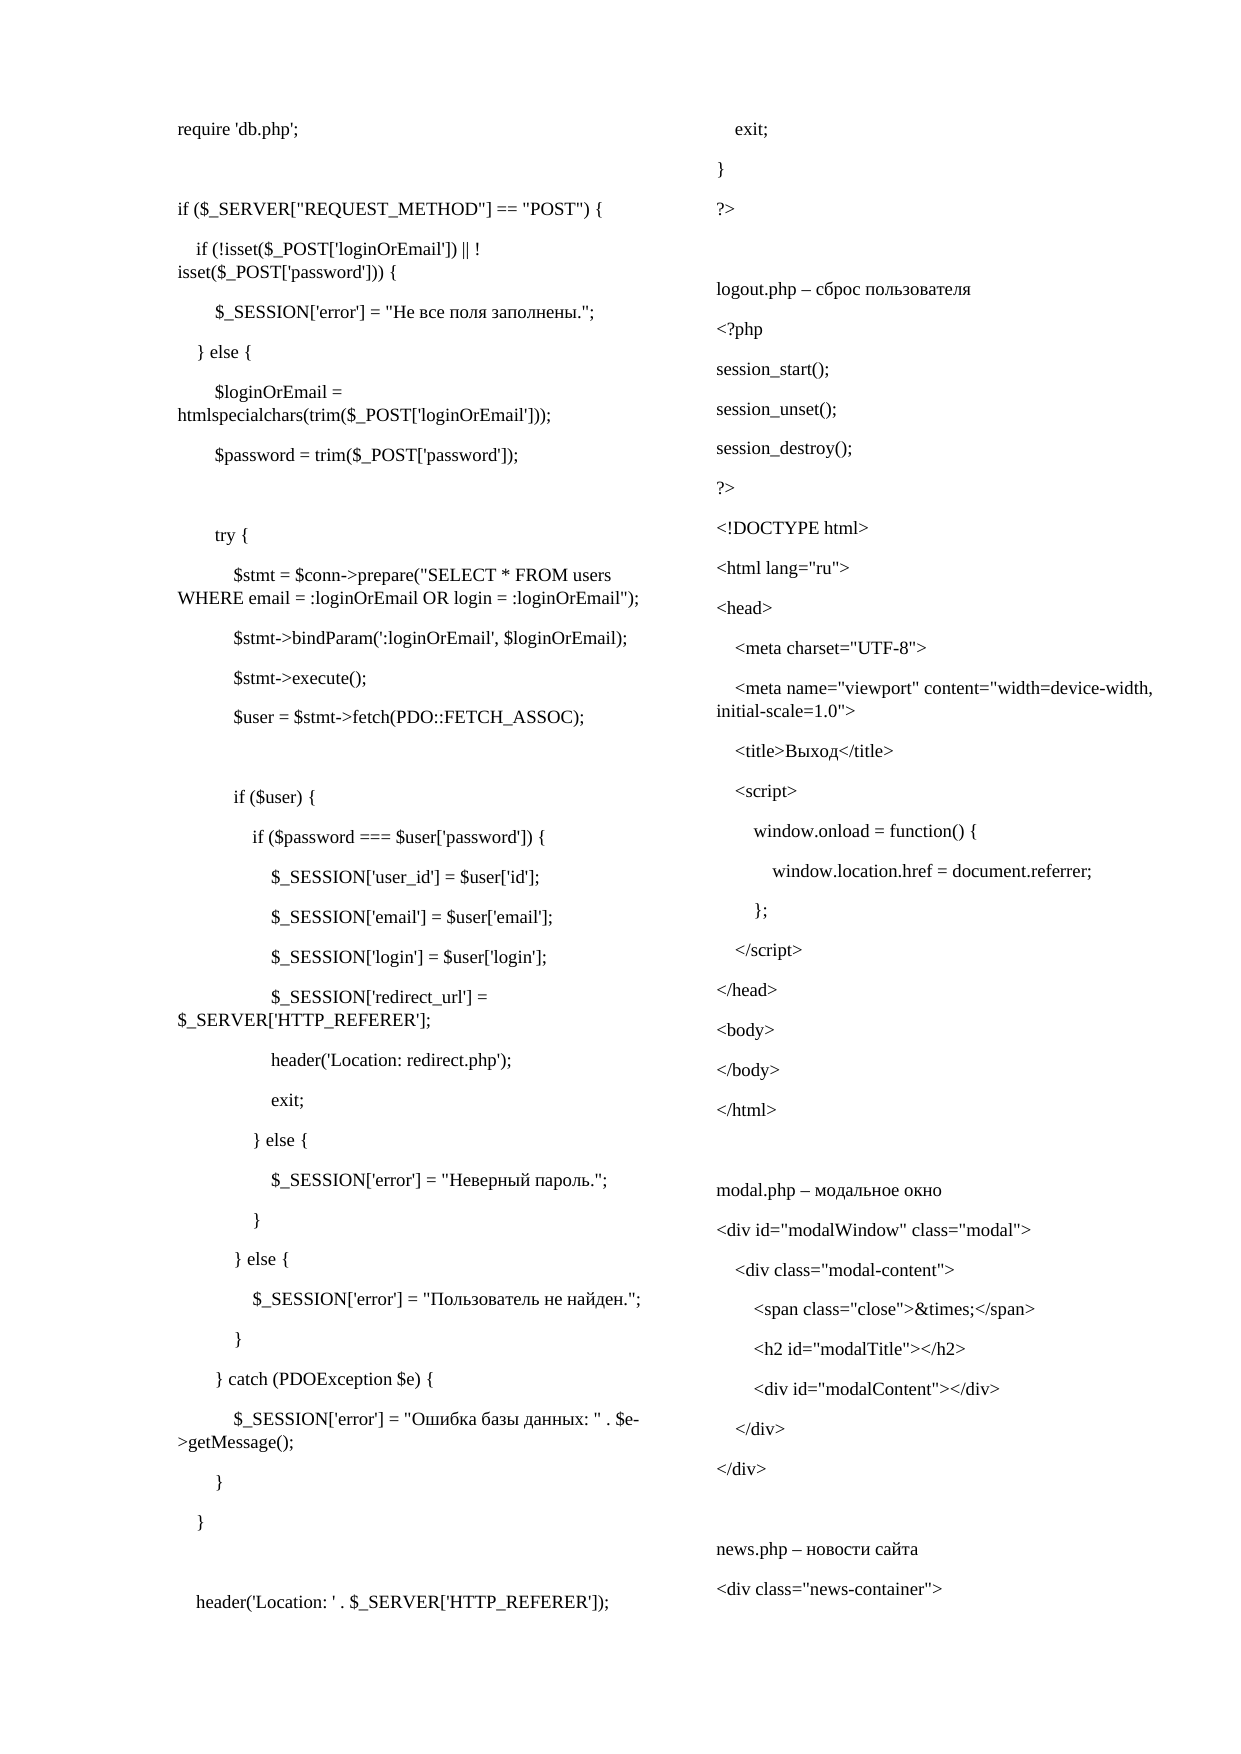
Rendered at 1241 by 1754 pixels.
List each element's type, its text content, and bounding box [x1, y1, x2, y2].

text $_SESSION['redirect_url'] = $_SERVER['HTTP_REFERER']; [177, 986, 642, 1031]
text <?php [716, 318, 1181, 339]
text ?> [716, 198, 1181, 219]
text $_SESSION['error'] = "Не все поля заполнены."; [177, 301, 642, 322]
text ?> [716, 477, 1181, 499]
text } else { [177, 1129, 642, 1150]
text <body> [716, 1019, 1181, 1041]
text if (!isset($_POST['loginOrEmail']) || !isset($_POST['password'])) { [177, 238, 642, 283]
text <head> [716, 597, 1181, 618]
text session_destroy(); [716, 437, 1181, 459]
text $_SESSION['error'] = "Неверный пароль."; [177, 1168, 642, 1190]
text }; [716, 899, 1181, 921]
text <!DOCTYPE html> [716, 517, 1181, 539]
text if ($password === $user['password']) { [177, 826, 642, 848]
text } [177, 1511, 642, 1532]
text $_SESSION['error'] = "Ошибка базы данных: " . $e->getMessage(); [177, 1408, 642, 1453]
text $stmt = $conn->prepare("SELECT * FROM users WHERE email = :loginOrEmail OR login = :loginOrEmail"); [177, 563, 642, 608]
text <div class="modal-content"> [716, 1258, 1181, 1280]
text $user = $stmt->fetch(PDO::FETCH_ASSOC); [177, 706, 642, 728]
text exit; [177, 1089, 642, 1110]
text logout.php – сброс пользователя [716, 278, 1181, 299]
text </div> [716, 1458, 1181, 1479]
text } [716, 158, 1181, 179]
text $_SESSION['login'] = $user['login']; [177, 946, 642, 967]
text <div class="news-container"> [716, 1578, 1181, 1599]
text if ($_SERVER["REQUEST_METHOD"] == "POST") { [177, 198, 642, 219]
text <span class="close">&times;</span> [716, 1298, 1181, 1320]
text $password = trim($_POST['password']); [177, 444, 642, 465]
text window.location.href = document.referrer; [716, 859, 1181, 881]
text <html lang="ru"> [716, 557, 1181, 578]
text $_SESSION['error'] = "Пользователь не найден."; [177, 1288, 642, 1310]
text <meta charset="UTF-8"> [716, 637, 1181, 658]
text </div> [716, 1418, 1181, 1439]
text modal.php – модальное окно [716, 1179, 1181, 1200]
text $_SESSION['user_id'] = $user['id']; [177, 866, 642, 888]
text <div id="modalWindow" class="modal"> [716, 1218, 1181, 1240]
text <h2 id="modalTitle"></h2> [716, 1338, 1181, 1360]
text $stmt->execute(); [177, 667, 642, 688]
text } [177, 1208, 642, 1230]
text </body> [716, 1059, 1181, 1081]
text header('Location: ' . $_SERVER['HTTP_REFERER']); [177, 1591, 642, 1612]
text $stmt->bindParam(':loginOrEmail', $loginOrEmail); [177, 627, 642, 648]
text $loginOrEmail = htmlspecialchars(trim($_POST['loginOrEmail'])); [177, 381, 642, 426]
text session_unset(); [716, 397, 1181, 419]
text window.onload = function() { [716, 819, 1181, 841]
text session_start(); [716, 357, 1181, 379]
text require 'db.php'; [177, 118, 642, 140]
text </html> [716, 1099, 1181, 1120]
text } else { [177, 341, 642, 362]
text } catch (PDOException $e) { [177, 1368, 642, 1389]
text </script> [716, 939, 1181, 961]
text } [177, 1328, 642, 1350]
text } [177, 1471, 642, 1493]
text <div id="modalContent"></div> [716, 1378, 1181, 1400]
text <meta name="viewport" content="width=device-width, initial-scale=1.0"> [716, 677, 1181, 721]
text $_SESSION['email'] = $user['email']; [177, 906, 642, 927]
text if ($user) { [177, 786, 642, 808]
text } else { [177, 1248, 642, 1270]
text header('Location: redirect.php'); [177, 1049, 642, 1070]
text exit; [716, 118, 1181, 140]
text news.php – новости сайта [716, 1538, 1181, 1559]
text <title>Выход</title> [716, 740, 1181, 761]
text try { [177, 524, 642, 545]
text </head> [716, 979, 1181, 1001]
text <script> [716, 780, 1181, 801]
